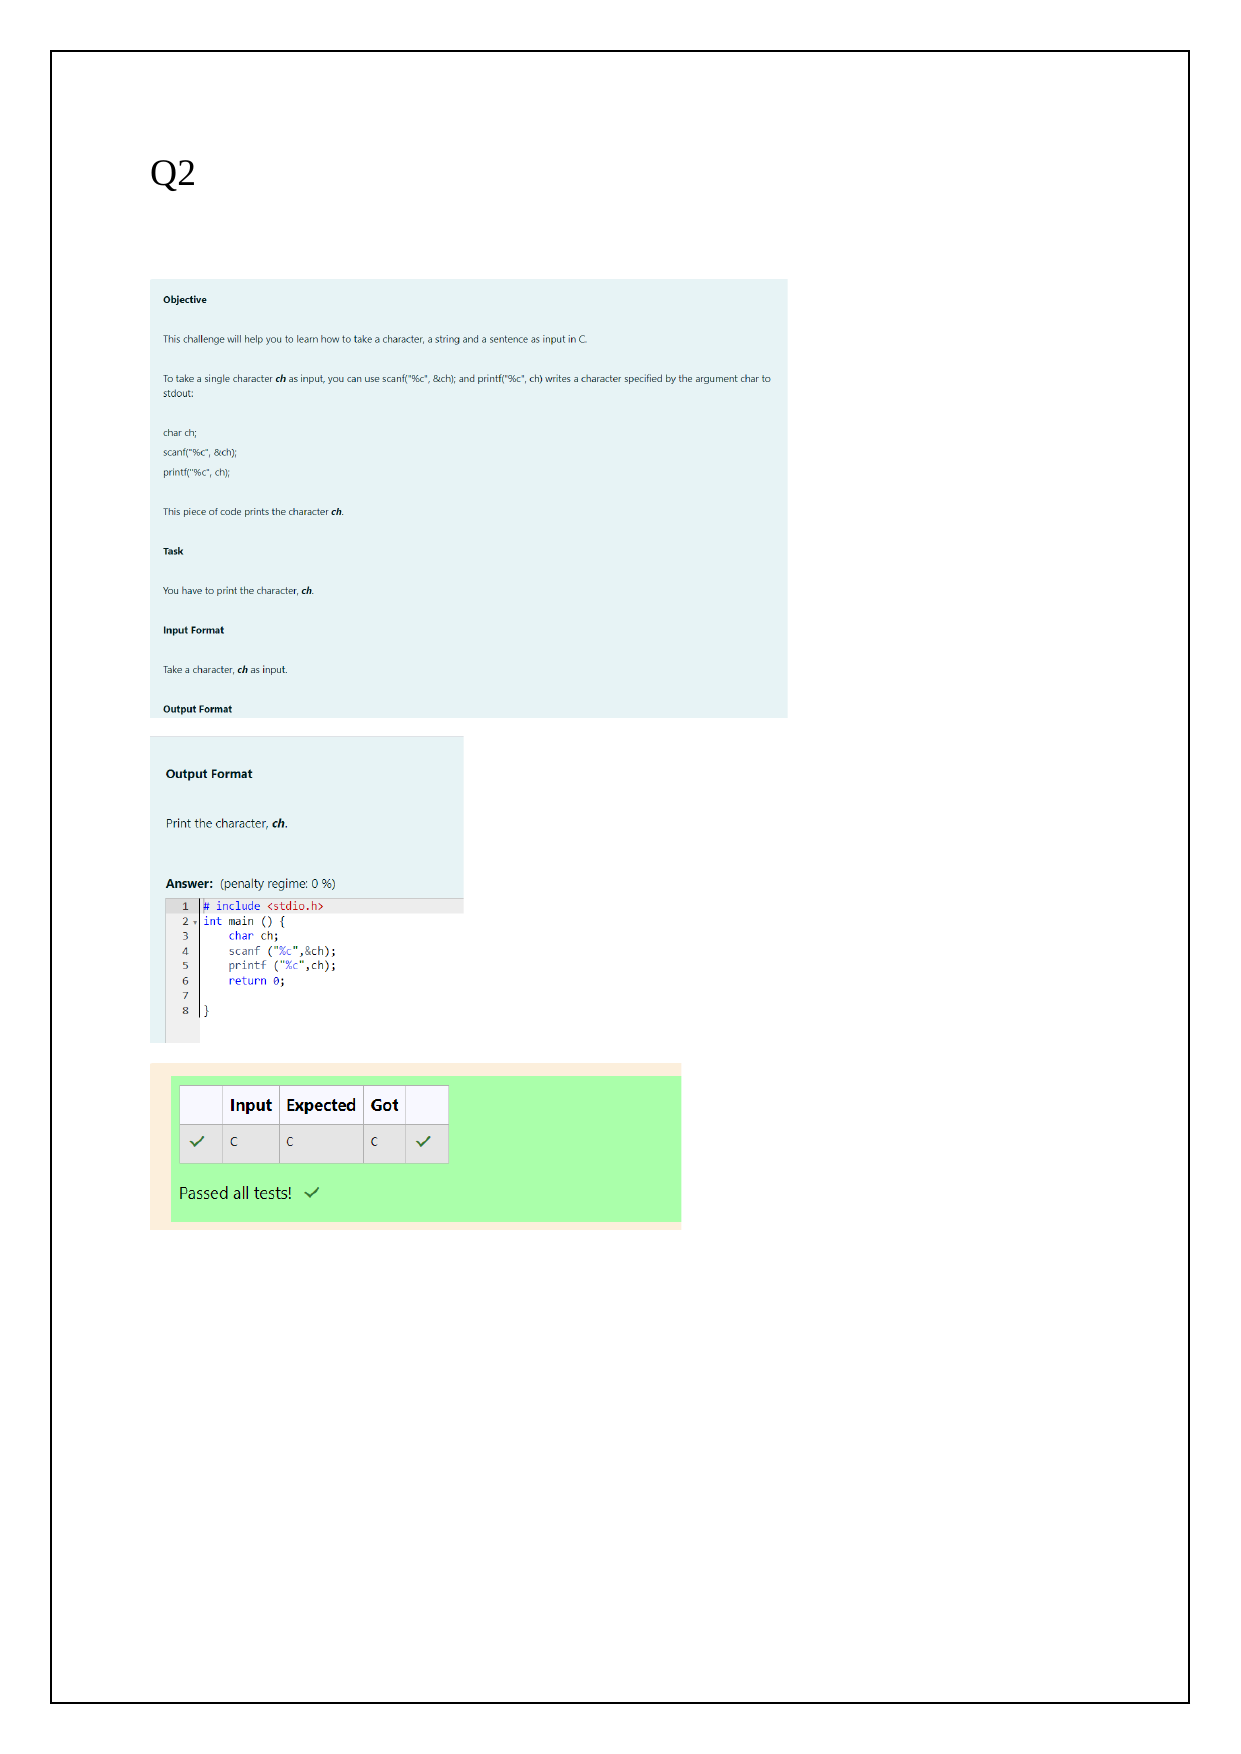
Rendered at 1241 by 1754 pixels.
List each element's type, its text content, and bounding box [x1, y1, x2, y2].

picture [150, 1061, 682, 1230]
picture [150, 276, 788, 718]
text Q2 [150, 150, 1090, 193]
picture [150, 736, 464, 1043]
